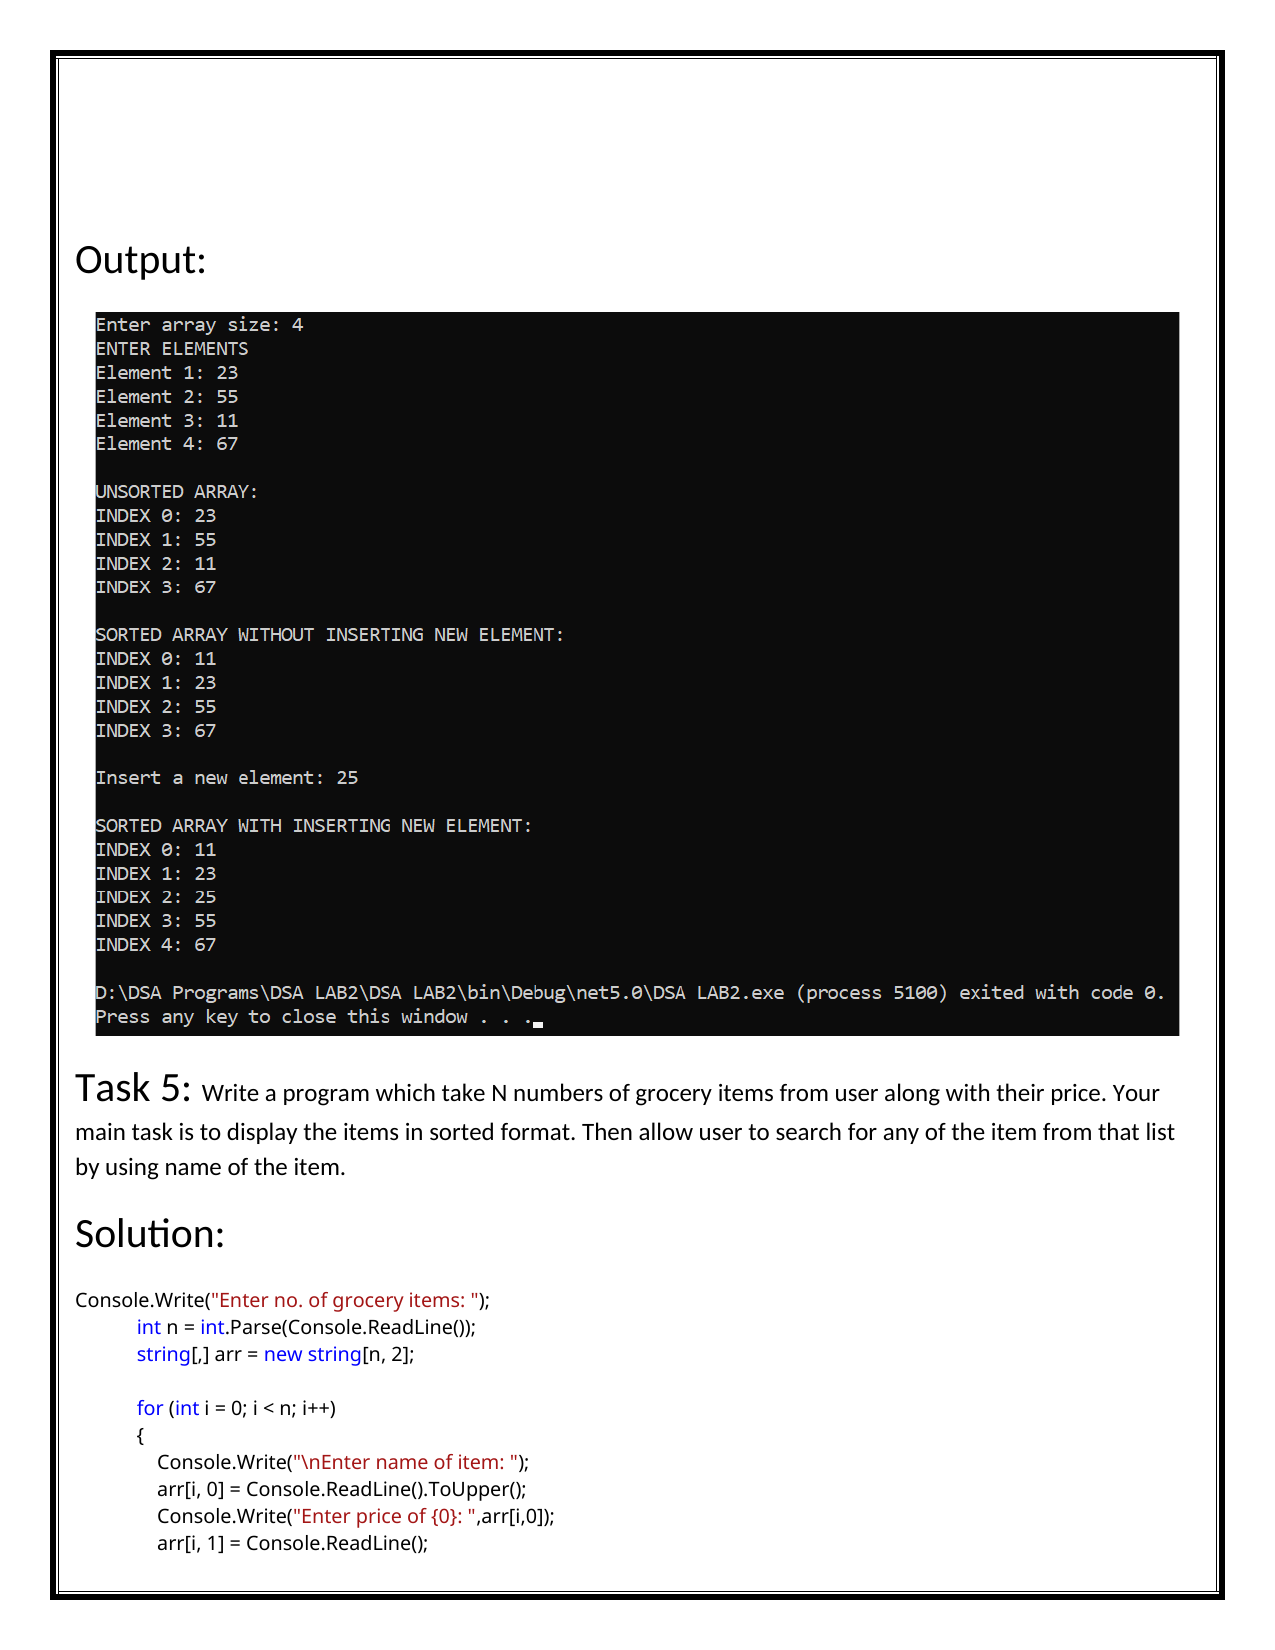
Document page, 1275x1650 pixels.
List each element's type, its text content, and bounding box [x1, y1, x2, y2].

text arr[i, 0] = Console.ReadLine().ToUpper(); [75, 1475, 1200, 1502]
text arr[i, 1] = Console.ReadLine(); [75, 1529, 1200, 1556]
text Solution: [75, 1207, 1200, 1258]
text { [75, 1421, 1200, 1448]
text for (int i = 0; i < n; i++) [75, 1394, 1200, 1421]
text Console.Write("\nEnter name of item: "); [75, 1448, 1200, 1475]
text string[,] arr = new string[n, 2]; [75, 1340, 1200, 1367]
text Console.Write("Enter no. of grocery items: "); [75, 1286, 1200, 1313]
text Console.Write("Enter price of {0}: ",arr[i,0]); [75, 1502, 1200, 1529]
text Task 5: Write a program which take N numbers of grocery items from user along with their price. Your main task is to display the items in sorted format. Then allow user to search for any of the item from that list by using name of the item. [75, 1061, 1200, 1182]
text int n = int.Parse(Console.ReadLine()); [75, 1313, 1200, 1340]
picture [95, 312, 1180, 1036]
text Output: [75, 233, 1200, 284]
